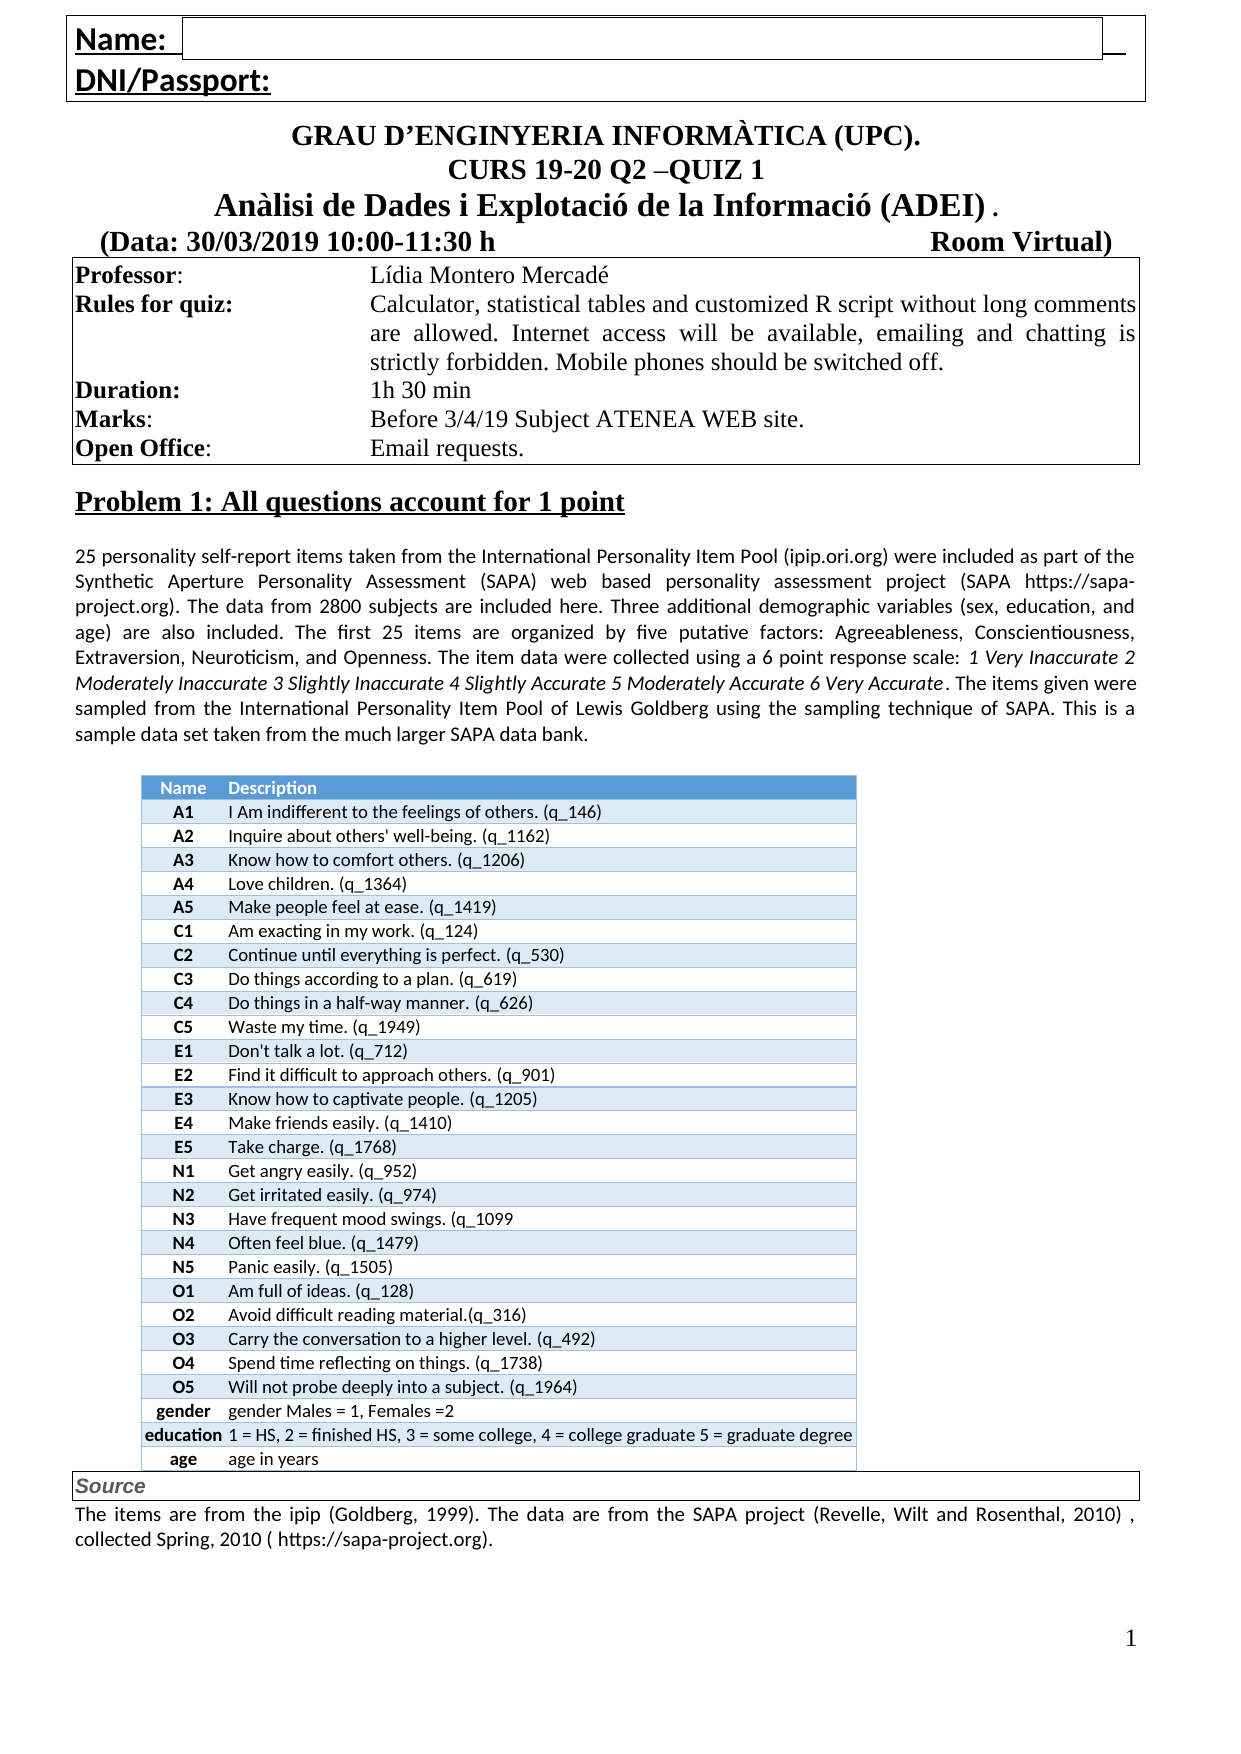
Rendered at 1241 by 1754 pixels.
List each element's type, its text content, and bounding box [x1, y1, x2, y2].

table_cell age [142, 1447, 225, 1470]
text The items are from the ipip (Goldberg, 1999). The data are from the SAPA project (Revelle, Wilt and Rosenthal, 2010) , collected Spring, 2010 ( https://sapa-project.org). [75, 1501, 1137, 1552]
table_cell N3 [142, 1207, 225, 1230]
text CURS 19-20 Q2 –QUIZ 1 [75, 152, 1137, 185]
table_cell O4 [142, 1351, 225, 1374]
table_cell A5 [142, 896, 225, 919]
table_cell Get irritated easily. (q_974) [225, 1183, 856, 1206]
table_cell age in years [225, 1447, 856, 1470]
table_header Name [142, 776, 225, 799]
table_cell O1 [142, 1279, 225, 1302]
table_cell Do things in a half-way manner. (q_626) [225, 992, 856, 1014]
table_cell Make people feel at ease. (q_1419) [225, 896, 856, 919]
table_cell E5 [142, 1135, 225, 1158]
table_cell Inquire about others' well-being. (q_1162) [225, 824, 856, 847]
table_cell Am exacting in my work. (q_124) [225, 920, 856, 943]
table_cell Know how to comfort others. (q_1206) [225, 848, 856, 871]
text Marks: Before 3/4/19 Subject ATENEA WEB site. [75, 404, 1137, 430]
table_cell N5 [142, 1255, 225, 1278]
table_cell Often feel blue. (q_1479) [225, 1231, 856, 1254]
text Problem 1: All questions account for 1 point [75, 484, 1137, 517]
table_cell A3 [142, 848, 225, 871]
table_cell education [142, 1423, 225, 1446]
table_cell Find it difficult to approach others. (q_901) [225, 1064, 856, 1086]
table_cell Know how to captivate people. (q_1205) [225, 1088, 856, 1110]
table_cell Love children. (q_1364) [225, 872, 856, 895]
table_cell A2 [142, 824, 225, 847]
subtitle Source [73, 1472, 1139, 1500]
table_cell C4 [142, 992, 225, 1014]
table_cell N1 [142, 1159, 225, 1182]
table_cell Get angry easily. (q_952) [225, 1159, 856, 1182]
text GRAU D’ENGINYERIA INFORMÀTICA (UPC). [75, 118, 1137, 152]
table_cell gender Males = 1, Females =2 [225, 1399, 856, 1422]
table_cell A4 [142, 872, 225, 895]
table_cell O5 [142, 1375, 225, 1398]
table_cell Will not probe deeply into a subject. (q_1964) [225, 1375, 856, 1398]
table_cell C2 [142, 944, 225, 967]
table_cell Take charge. (q_1768) [225, 1135, 856, 1158]
table_cell Am full of ideas. (q_128) [225, 1279, 856, 1302]
table_cell Make friends easily. (q_1410) [225, 1111, 856, 1134]
text Anàlisi de Dades i Explotació de la Informació (ADEI) . [75, 185, 1137, 224]
text Duration: 1h 30 min [75, 375, 1137, 404]
text Professor: Lídia Montero Mercadé [73, 258, 1139, 289]
table_cell O2 [142, 1303, 225, 1326]
table_cell A1 [142, 800, 225, 823]
table_cell Spend time reflecting on things. (q_1738) [225, 1351, 856, 1374]
table_cell C5 [142, 1016, 225, 1038]
table_cell N2 [142, 1183, 225, 1206]
text (Data: 30/03/2019 10:00-11:30 h Room Virtual) [75, 224, 1137, 257]
table_cell C3 [142, 968, 225, 991]
table_header Description [225, 776, 856, 799]
table_cell E4 [142, 1111, 225, 1134]
table_cell Continue until everything is perfect. (q_530) [225, 944, 856, 967]
table_cell E1 [142, 1040, 225, 1062]
text 25 personality self-report items taken from the International Personality Item Pool (ipip.ori.org) were included as part of the Synthetic Aperture Personality Assessment (SAPA) web based personality assessment project (SAPA https://sapa-project.org). The data from 2800 subjects are included here. Three additional demographic variables (sex, education, and age) are also included. The first 25 items are organized by five putative factors: Agreeableness, Conscientiousness, Extraversion, Neuroticism, and Openness. The item data were collected using a 6 point response scale: 1 Very Inaccurate 2 Moderately Inaccurate 3 Slightly Inaccurate 4 Slightly Accurate 5 Moderately Accurate 6 Very Accurate. The items given were sampled from the International Personality Item Pool of Lewis Goldberg using the sampling technique of SAPA. This is a sample data set taken from the much larger SAPA data bank. [75, 543, 1137, 746]
table_cell 1 = HS, 2 = finished HS, 3 = some college, 4 = college graduate 5 = graduate degree [225, 1423, 856, 1446]
table_cell Do things according to a plan. (q_619) [225, 968, 856, 991]
text Rules for quiz: Calculator, statistical tables and customized R script without long comments are allowed. Internet access will be available, emailing and chatting is strictly forbidden. Mobile phones should be switched off. [75, 289, 1137, 375]
table_cell C1 [142, 920, 225, 943]
table_cell O3 [142, 1327, 225, 1350]
table_cell gender [142, 1399, 225, 1422]
table_cell Panic easily. (q_1505) [225, 1255, 856, 1278]
text Open Office: Email requests. [73, 430, 1139, 464]
table_cell E3 [142, 1088, 225, 1110]
table_cell Carry the conversation to a higher level. (q_492) [225, 1327, 856, 1350]
table_cell Don't talk a lot. (q_712) [225, 1040, 856, 1062]
table_cell Waste my time. (q_1949) [225, 1016, 856, 1038]
table_cell E2 [142, 1064, 225, 1086]
table_cell N4 [142, 1231, 225, 1254]
table_cell Avoid difficult reading material.(q_316) [225, 1303, 856, 1326]
table_cell Have frequent mood swings. (q_1099 [225, 1207, 856, 1230]
table_cell I Am indifferent to the feelings of others. (q_146) [225, 800, 856, 823]
